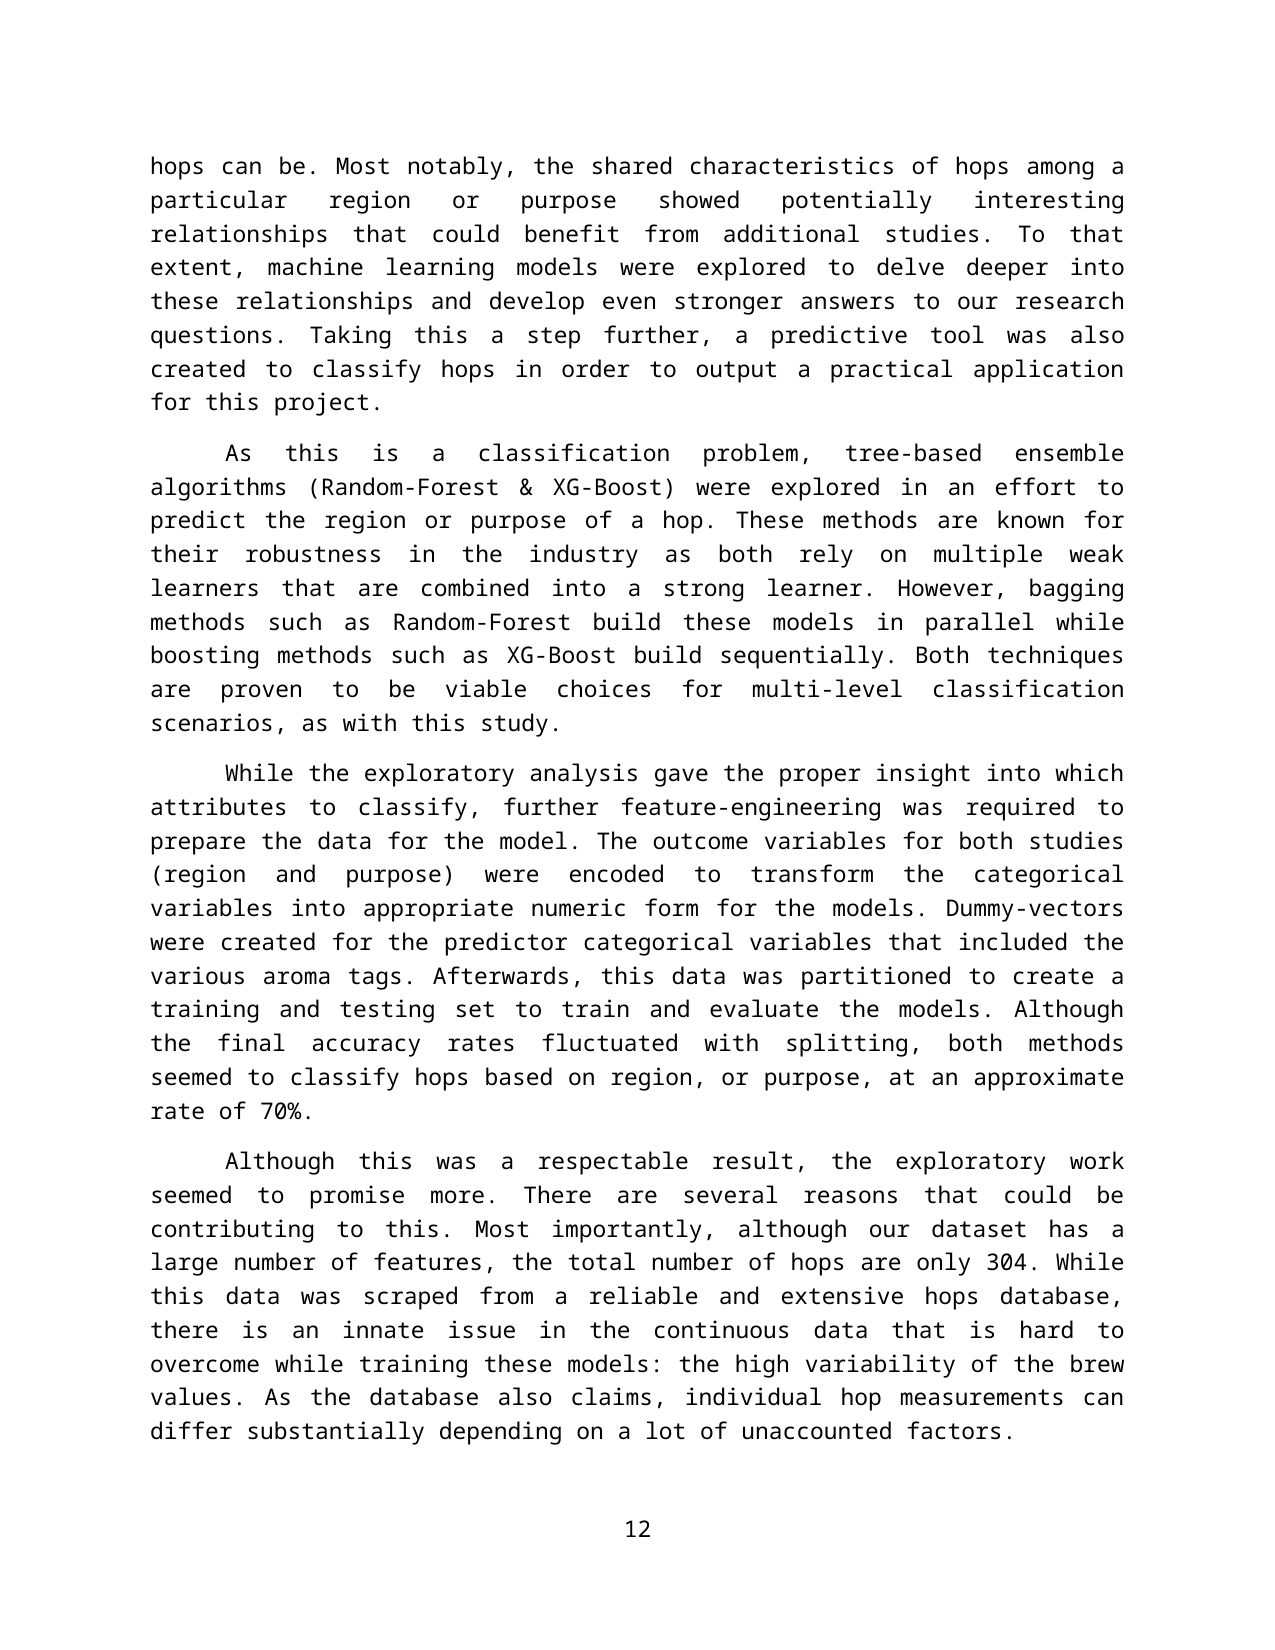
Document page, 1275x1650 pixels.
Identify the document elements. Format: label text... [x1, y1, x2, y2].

text While the exploratory analysis gave the proper insight into which attributes to classify, further feature-engineering was required to prepare the data for the model. The outcome variables for both studies (region and purpose) were encoded to transform the categorical variables into appropriate numeric form for the models. Dummy-vectors were created for the predictor categorical variables that included the various aroma tags. Afterwards, this data was partitioned to create a training and testing set to train and evaluate the models. Although the final accuracy rates fluctuated with splitting, both methods seemed to classify hops based on region, or purpose, at an approximate rate of 70%. [150, 757, 1125, 1126]
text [150, 150, 1125, 417]
text Although this was a respectable result, the exploratory work seemed to promise more. There are several reasons that could be contributing to this. Most importantly, although our dataset has a large number of features, the total number of hops are only 304. While this data was scraped from a reliable and extensive hops database, there is an innate issue in the continuous data that is hard to overcome while training these models: the high variability of the brew values. As the database also claims, individual hop measurements can differ substantially depending on a lot of unaccounted factors. [150, 1145, 1125, 1446]
text As this is a classification problem, tree-based ensemble algorithms (Random-Forest & XG-Boost) were explored in an effort to predict the region or purpose of a hop. These methods are known for their robustness in the industry as both rely on multiple weak learners that are combined into a strong learner. However, bagging methods such as Random-Forest build these models in parallel while boosting methods such as XG-Boost build sequentially. Both techniques are proven to be viable choices for multi-level classification scenarios, as with this study. [150, 437, 1125, 738]
